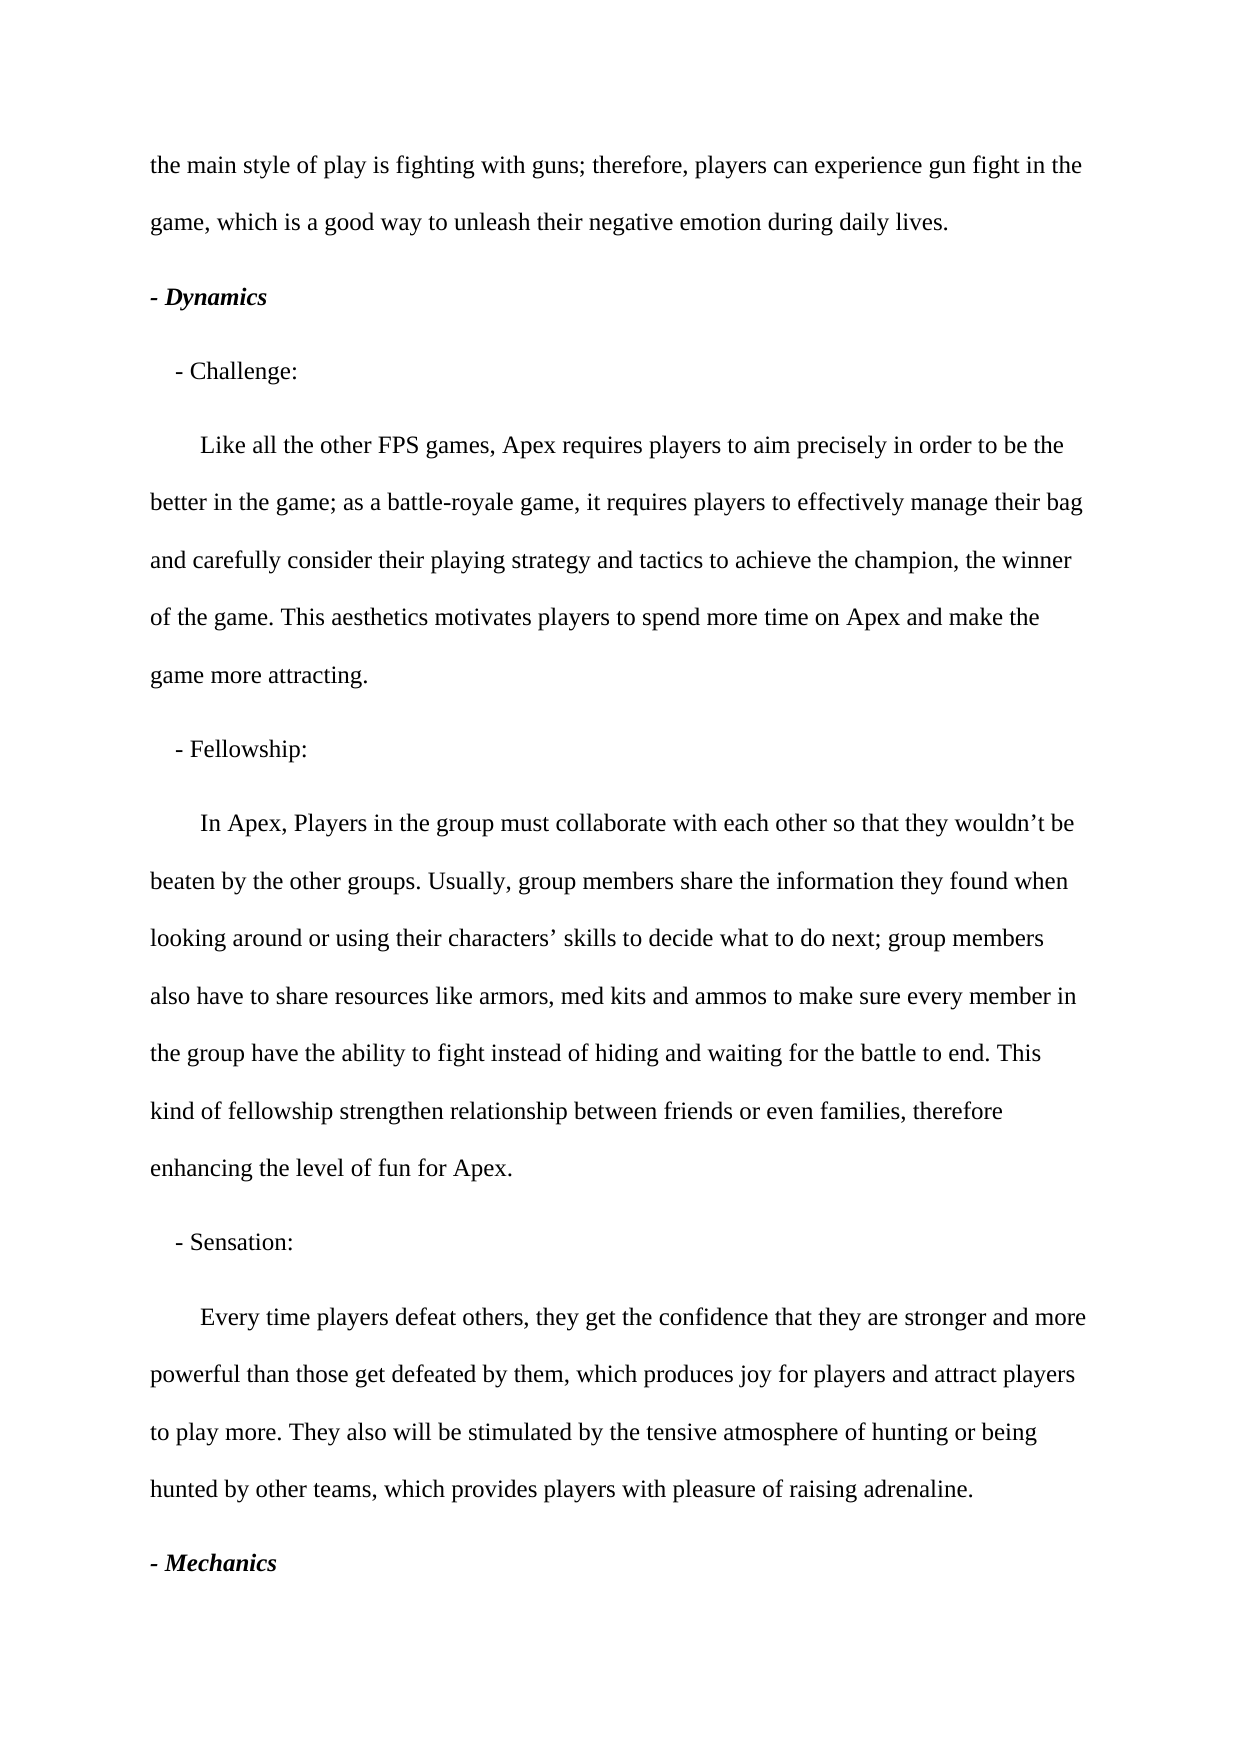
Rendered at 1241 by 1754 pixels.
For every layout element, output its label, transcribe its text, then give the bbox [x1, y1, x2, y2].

text - Sensation: [150, 1227, 1090, 1256]
text Like all the other FPS games, Apex requires players to aim precisely in order to be the better in the game; as a battle-royale game, it requires players to effectively manage their bag and carefully consider their playing strategy and tactics to achieve the champion, the winner of the game. This aesthetics motivates players to spend more time on Apex and make the game more attracting. [150, 430, 1090, 689]
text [150, 150, 1090, 236]
text - Challenge: [150, 356, 1090, 384]
text In Apex, Players in the group must collaborate with each other so that they wouldn’t be beaten by the other groups. Usually, group members share the information they found when looking around or using their characters’ skills to decide what to do next; group members also have to share resources like armors, med kits and ammos to make sure every member in the group have the ability to fight instead of hiding and waiting for the battle to end. This kind of fellowship strengthen relationship between friends or even families, therefore enhancing the level of fun for Apex. [150, 808, 1090, 1182]
text Every time players defeat others, they get the confidence that they are stronger and more powerful than those get defeated by them, which produces joy for players and attract players to play more. They also will be stimulated by the tensive atmosphere of hunting or being hunted by other teams, which provides players with pleasure of raising adrenaline. [150, 1302, 1090, 1503]
text - Mechanics [150, 1548, 1090, 1577]
text - Dynamics [150, 282, 1090, 310]
text - Fellowship: [150, 734, 1090, 763]
